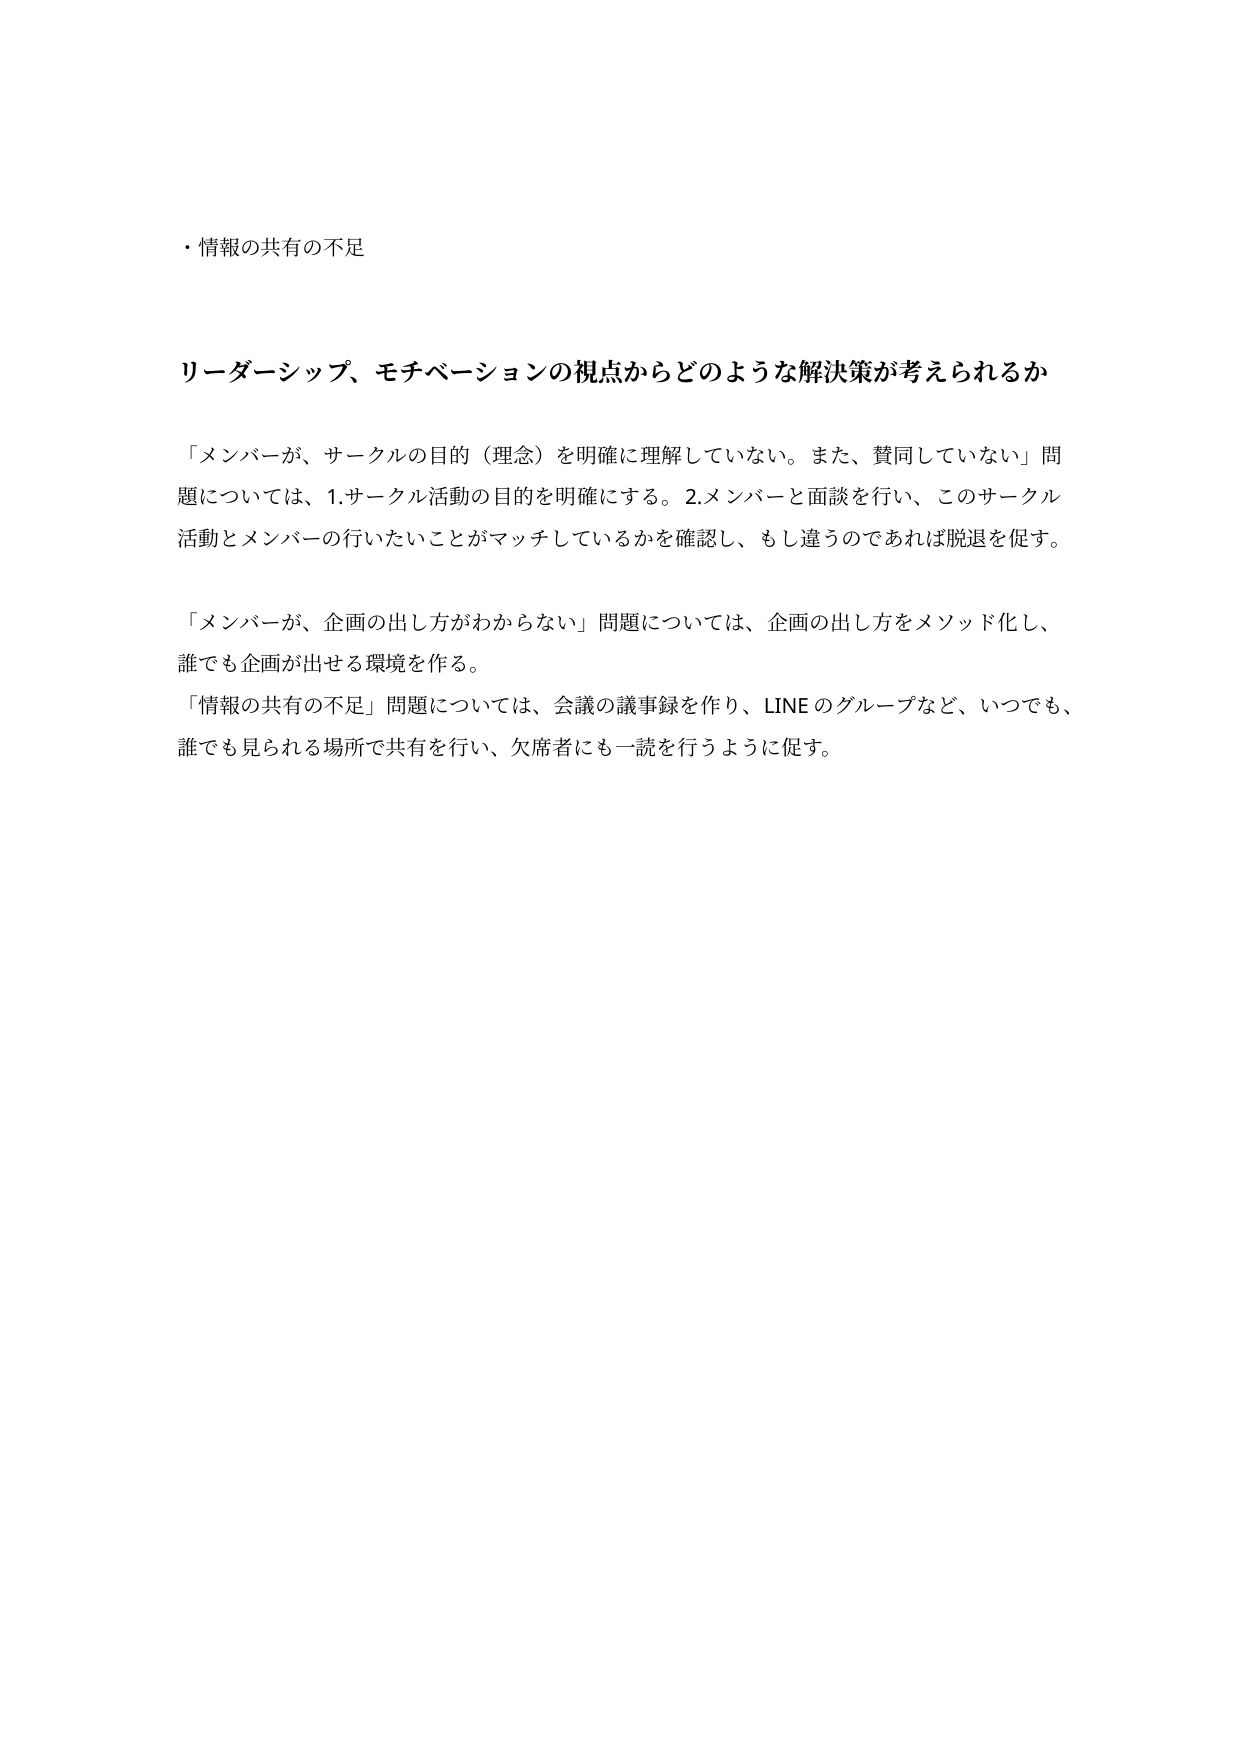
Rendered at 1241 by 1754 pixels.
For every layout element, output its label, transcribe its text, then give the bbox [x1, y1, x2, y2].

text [177, 225, 1063, 267]
text 「メンバーが、企画の出し方がわからない」問題については、企画の出し方をメソッド化し、誰でも企画が出せる環境を作る。 「情報の共有の不足」問題については、会議の議事録を作り、LINEのグループなど、いつでも、誰でも見られる場所で共有を行い、欠席者にも一読を行うように促す。 [177, 558, 1063, 767]
text リーダーシップ、モチベーションの視点からどのような解決策が考えられるか [177, 350, 1063, 392]
text 「メンバーが、サークルの目的（理念）を明確に理解していない。また、賛同していない」問題については、1.サークル活動の目的を明確にする。2.メンバーと面談を行い、このサークル活動とメンバーの行いたいことがマッチしているかを確認し、もし違うのであれば脱退を促す。 [177, 433, 1063, 558]
